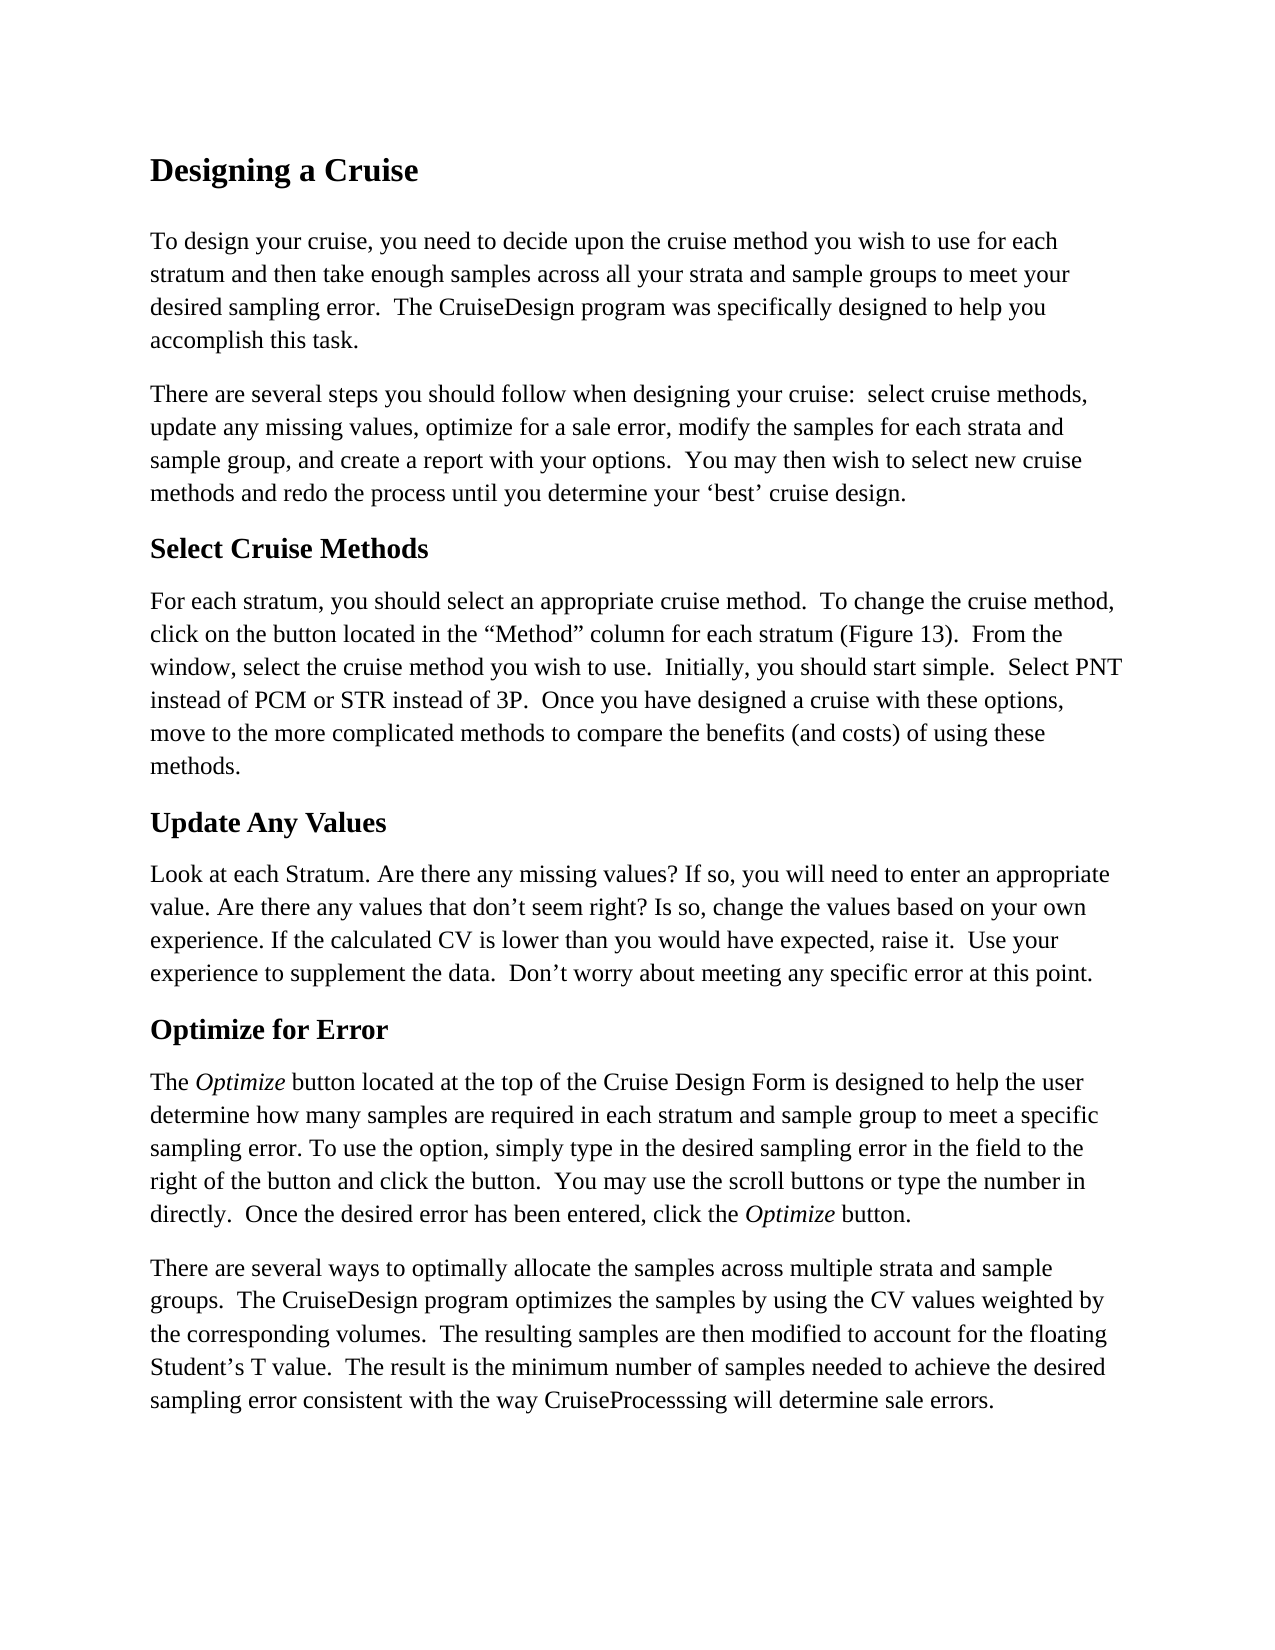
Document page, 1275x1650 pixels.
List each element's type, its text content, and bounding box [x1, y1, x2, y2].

text Look at each Stratum. Are there any missing values? If so, you will need to enter an appropriate value. Are there any values that don’t seem right? Is so, change the values based on your own experience. If the calculated CV is lower than you would have expected, raise it. Use your experience to supplement the data. Don’t worry about meeting any specific error at this point. [150, 859, 1125, 987]
text For each stratum, you should select an appropriate cruise method. To change the cruise method, click on the button located in the “Method” column for each stratum (Figure 13). From the window, select the cruise method you wish to use. Initially, you should start simple. Select PNT instead of PCM or STR instead of 3P. Once you have designed a cruise with these options, move to the more complicated methods to compare the benefits (and costs) of using these methods. [150, 586, 1125, 780]
subtitle Select Cruise Methods [150, 532, 1125, 565]
text There are several ways to optimally allocate the samples across multiple strata and sample groups. The CruiseDesign program optimizes the samples by using the CV values weighted by the corresponding volumes. The resulting samples are then modified to account for the floating Student’s T value. The result is the minimum number of samples needed to achieve the desired sampling error consistent with the way CruiseProcesssing will determine sale errors. [150, 1253, 1125, 1413]
subtitle Update Any Values [150, 805, 1125, 838]
text There are several steps you should follow when designing your cruise: select cruise methods, update any missing values, optimize for a sale error, modify the samples for each strata and sample group, and create a report with your options. You may then wish to select new cruise methods and redo the process until you determine your ‘best’ cruise design. [150, 379, 1125, 507]
subtitle Designing a Cruise [150, 150, 1125, 188]
subtitle Optimize for Error [150, 1012, 1125, 1046]
text To design your cruise, you need to decide upon the cruise method you wish to use for each stratum and then take enough samples across all your strata and sample groups to meet your desired sampling error. The CruiseDesign program was specifically designed to help you accomplish this task. [150, 226, 1125, 354]
text The Optimize button located at the top of the Cruise Design Form is designed to help the user determine how many samples are required in each stratum and sample group to meet a specific sampling error. To use the option, simply type in the desired sampling error in the field to the right of the button and click the button. You may use the scroll buttons or type the number in directly. Once the desired error has been entered, click the Optimize button. [150, 1067, 1125, 1227]
